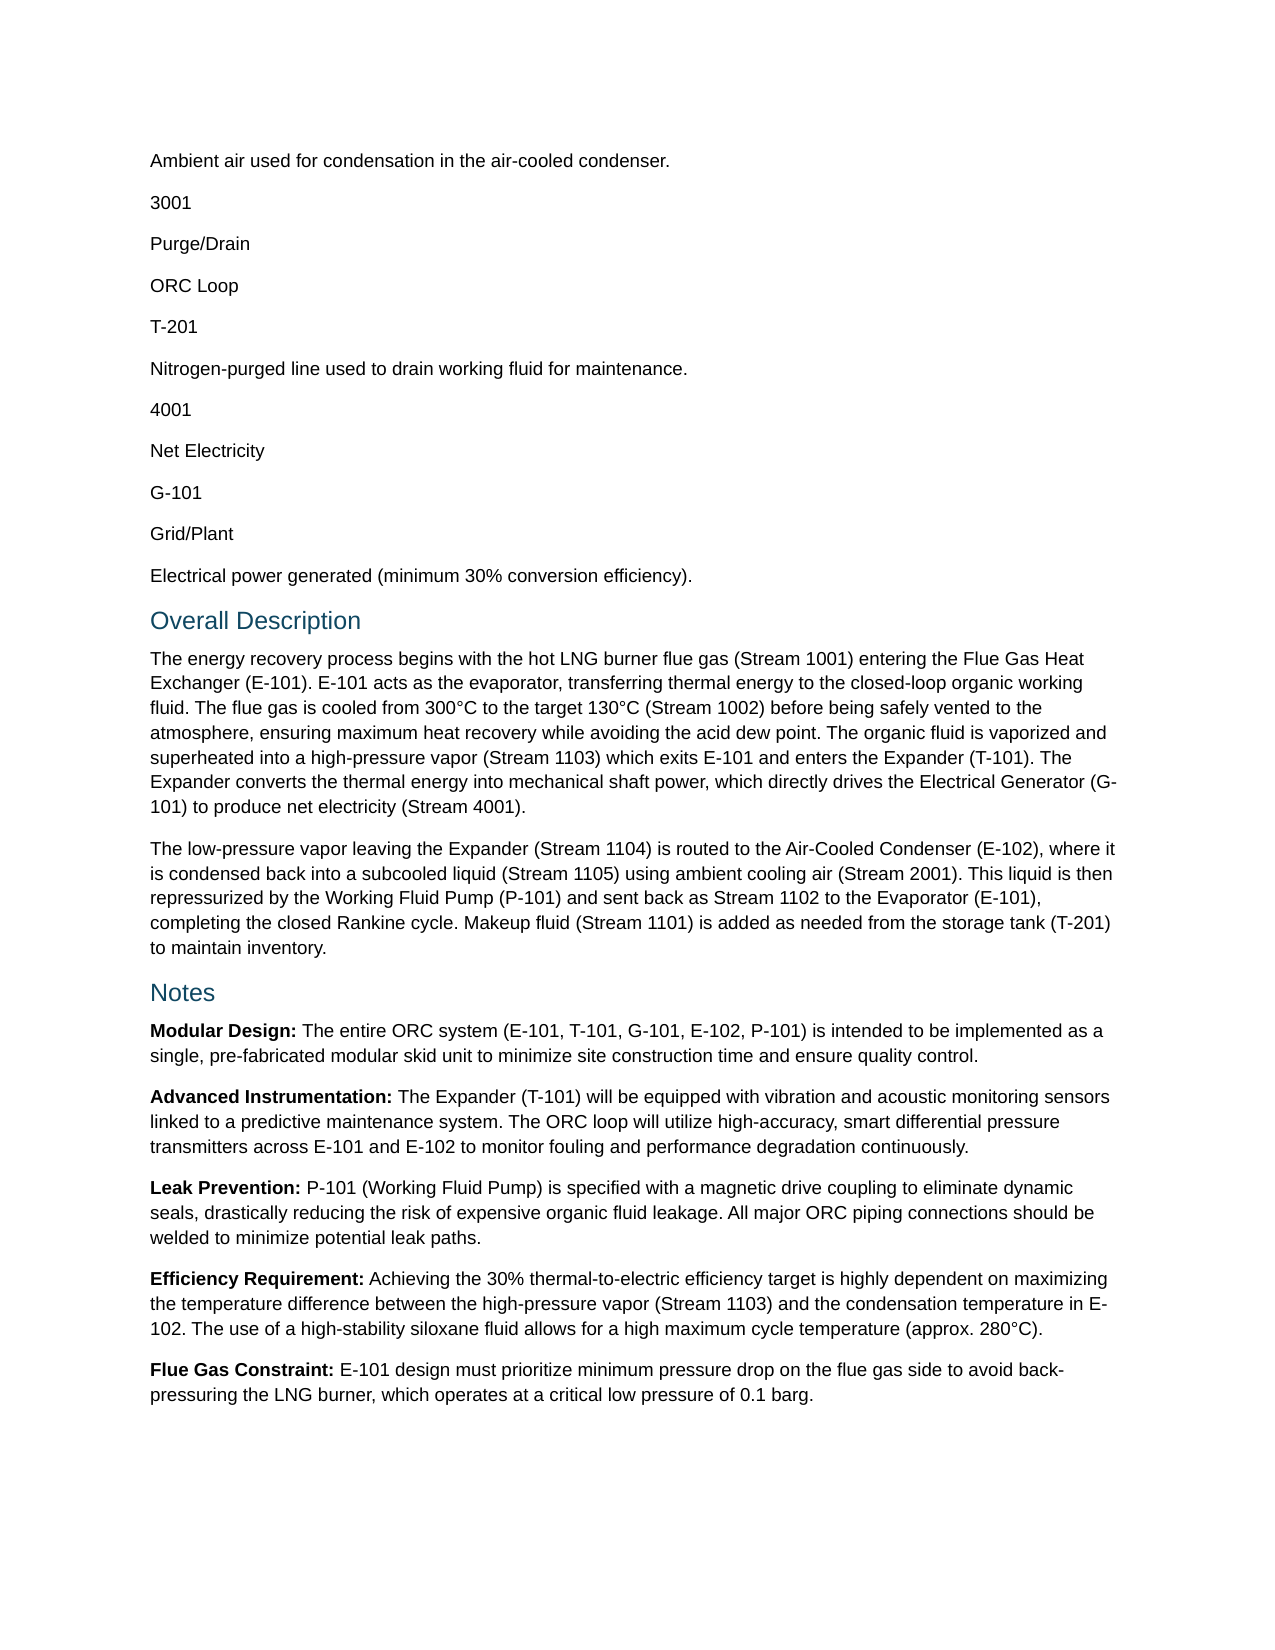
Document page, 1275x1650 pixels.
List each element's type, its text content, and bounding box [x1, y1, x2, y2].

text The low-pressure vapor leaving the Expander (Stream 1104) is routed to the Air-Cooled Condenser (E-102), where it is condensed back into a subcooled liquid (Stream 1105) using ambient cooling air (Stream 2001). This liquid is then repressurized by the Working Fluid Pump (P-101) and sent back as Stream 1102 to the Evaporator (E-101), completing the closed Rankine cycle. Makeup fluid (Stream 1101) is added as needed from the storage tank (T-201) to maintain inventory. [150, 589, 1125, 709]
subtitle Notes [150, 729, 1125, 758]
subtitle Overall Description [150, 357, 1125, 386]
